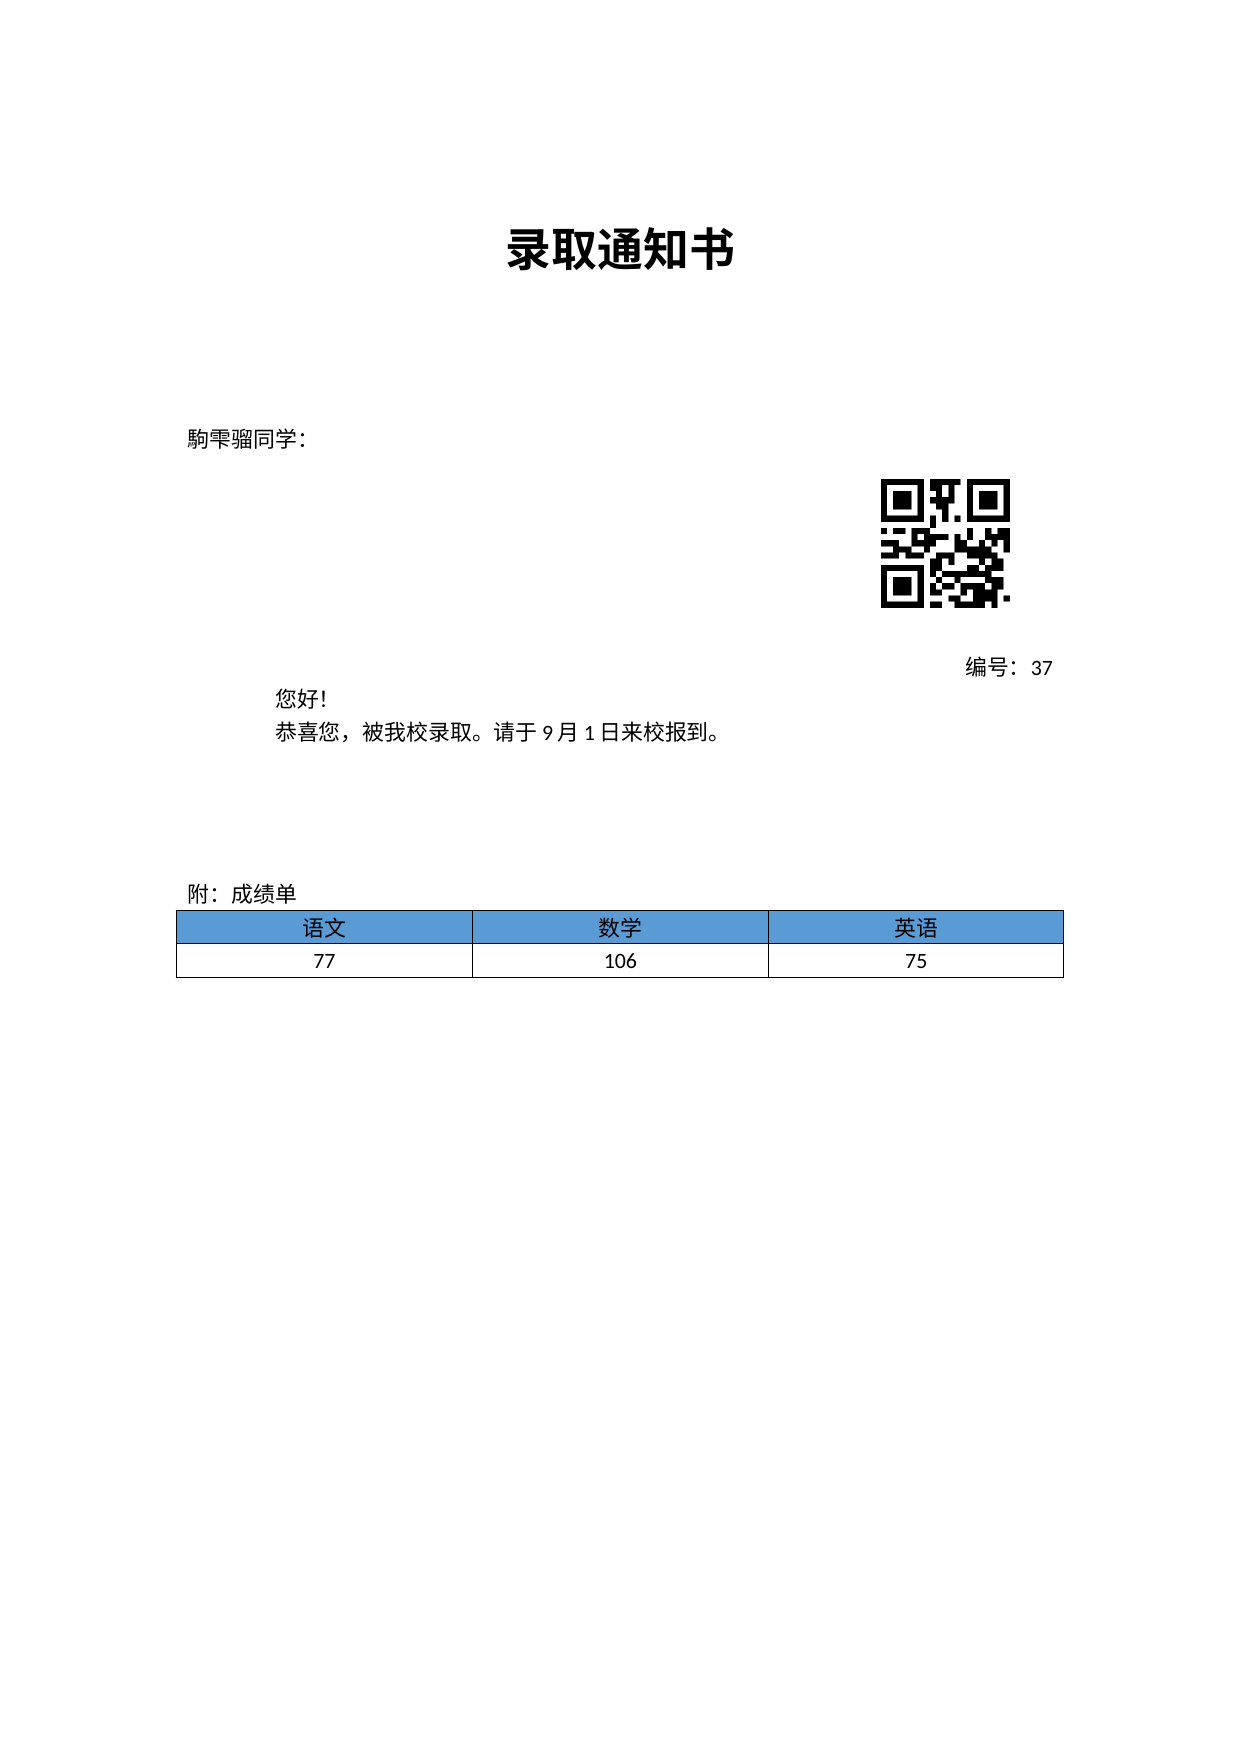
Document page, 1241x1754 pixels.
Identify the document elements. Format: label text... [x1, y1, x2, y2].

subtitle 录取通知书 [187, 197, 1053, 295]
text 附：成绩单 [187, 877, 1053, 909]
table_cell 75 [769, 944, 1063, 977]
text 您好！ [231, 682, 1053, 714]
picture [856, 454, 1034, 632]
table_header 数学 [473, 911, 768, 943]
table_cell 77 [177, 944, 472, 977]
text 编号：37 [231, 649, 1053, 682]
table_cell 106 [473, 944, 768, 977]
text 恭喜您，被我校录取。请于9月1日来校报到。 [231, 714, 1053, 747]
table_header 语文 [177, 911, 472, 943]
text 駒雫骝同学： [187, 422, 1053, 454]
table_header 英语 [769, 911, 1063, 943]
